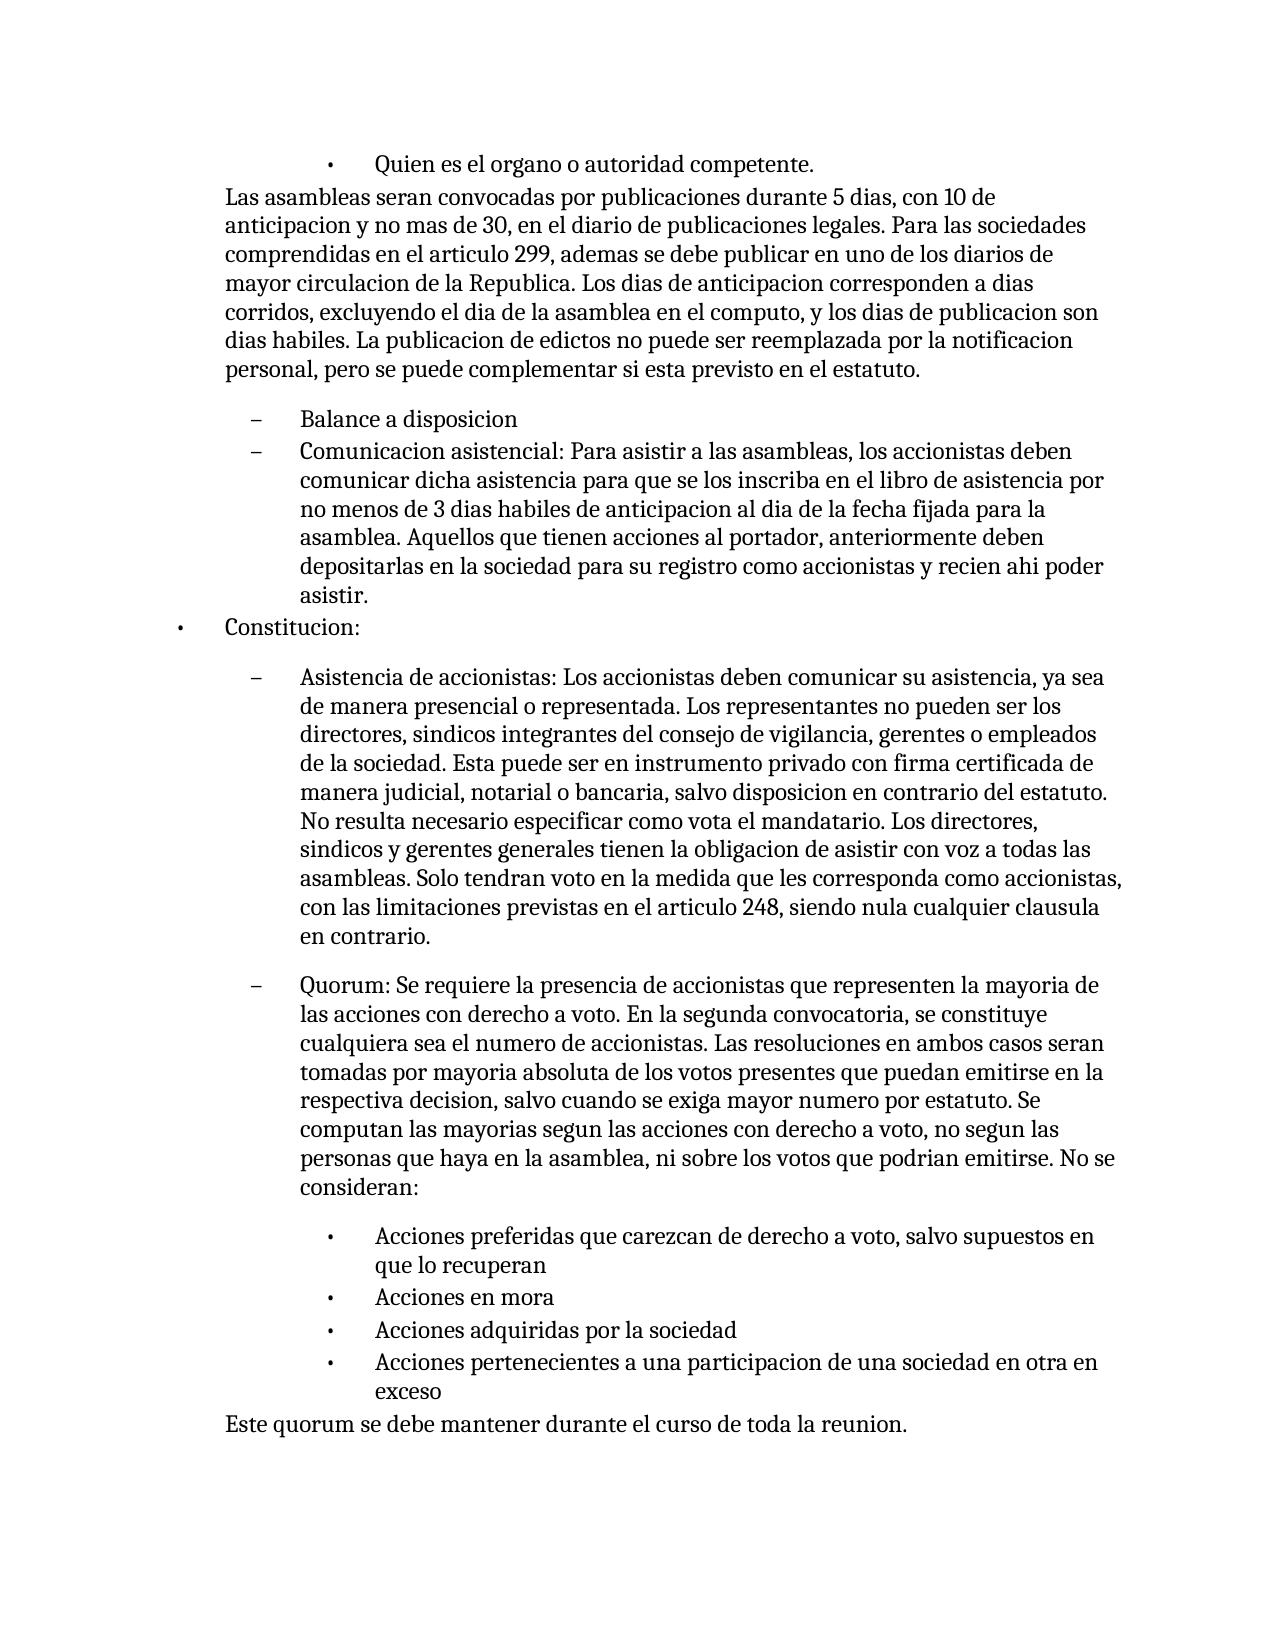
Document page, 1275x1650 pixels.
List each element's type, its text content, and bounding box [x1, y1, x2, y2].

list Las asambleas seran convocadas por publicaciones durante 5 dias, con 10 de anticipacion y no mas de 30, en el diario de publicaciones legales. Para las sociedades comprendidas en el articulo 299, ademas se debe publicar en uno de los diarios de mayor circulacion de la Republica. Los dias de anticipacion corresponden a dias corridos, excluyendo el dia de la asamblea en el computo, y los dias de publicacion son dias habiles. La publicacion de edictos no puede ser reemplazada por la notificacion personal, pero se puede complementar si esta previsto en el estatuto. [175, 182, 1125, 384]
list Acciones adquiridas por la sociedad [325, 1316, 1125, 1344]
list Asistencia de accionistas: Los accionistas deben comunicar su asistencia, ya sea de manera presencial o representada. Los representantes no pueden ser los directores, sindicos integrantes del consejo de vigilancia, gerentes o empleados de la sociedad. Esta puede ser en instrumento privado con firma certificada de manera judicial, notarial o bancaria, salvo disposicion en contrario del estatuto. No resulta necesario especificar como vota el mandatario. Los directores, sindicos y gerentes generales tienen la obligacion de asistir con voz a todas las asambleas. Solo tendran voto en la medida que les corresponda como accionistas, con las limitaciones previstas en el articulo 248, siendo nula cualquier clausula en contrario. [250, 663, 1125, 950]
list Acciones en mora [325, 1283, 1125, 1312]
list Quorum: Se requiere la presencia de accionistas que representen la mayoria de las acciones con derecho a voto. En la segunda convocatoria, se constituye cualquiera sea el numero de accionistas. Las resoluciones en ambos casos seran tomadas por mayoria absoluta de los votos presentes que puedan emitirse en la respectiva decision, salvo cuando se exiga mayor numero por estatuto. Se computan las mayorias segun las acciones con derecho a voto, no segun las personas que haya en la asamblea, ni sobre los votos que podrian emitirse. No se consideran: [250, 971, 1125, 1201]
list Acciones pertenecientes a una participacion de una sociedad en otra en exceso [325, 1348, 1125, 1406]
list Comunicacion asistencial: Para asistir a las asambleas, los accionistas deben comunicar dicha asistencia para que se los inscriba en el libro de asistencia por no menos de 3 dias habiles de anticipacion al dia de la fecha fijada para la asamblea. Aquellos que tienen acciones al portador, anteriormente deben depositarlas en la sociedad para su registro como accionistas y recien ahi poder asistir. [250, 437, 1125, 609]
list Este quorum se debe mantener durante el curso de toda la reunion. [175, 1409, 1125, 1438]
list Acciones preferidas que carezcan de derecho a voto, salvo supuestos en que lo recuperan [325, 1222, 1125, 1279]
list Balance a disposicion [250, 404, 1125, 433]
list Constitucion: [175, 613, 1125, 642]
list Quien es el organo o autoridad competente. [325, 150, 1125, 179]
